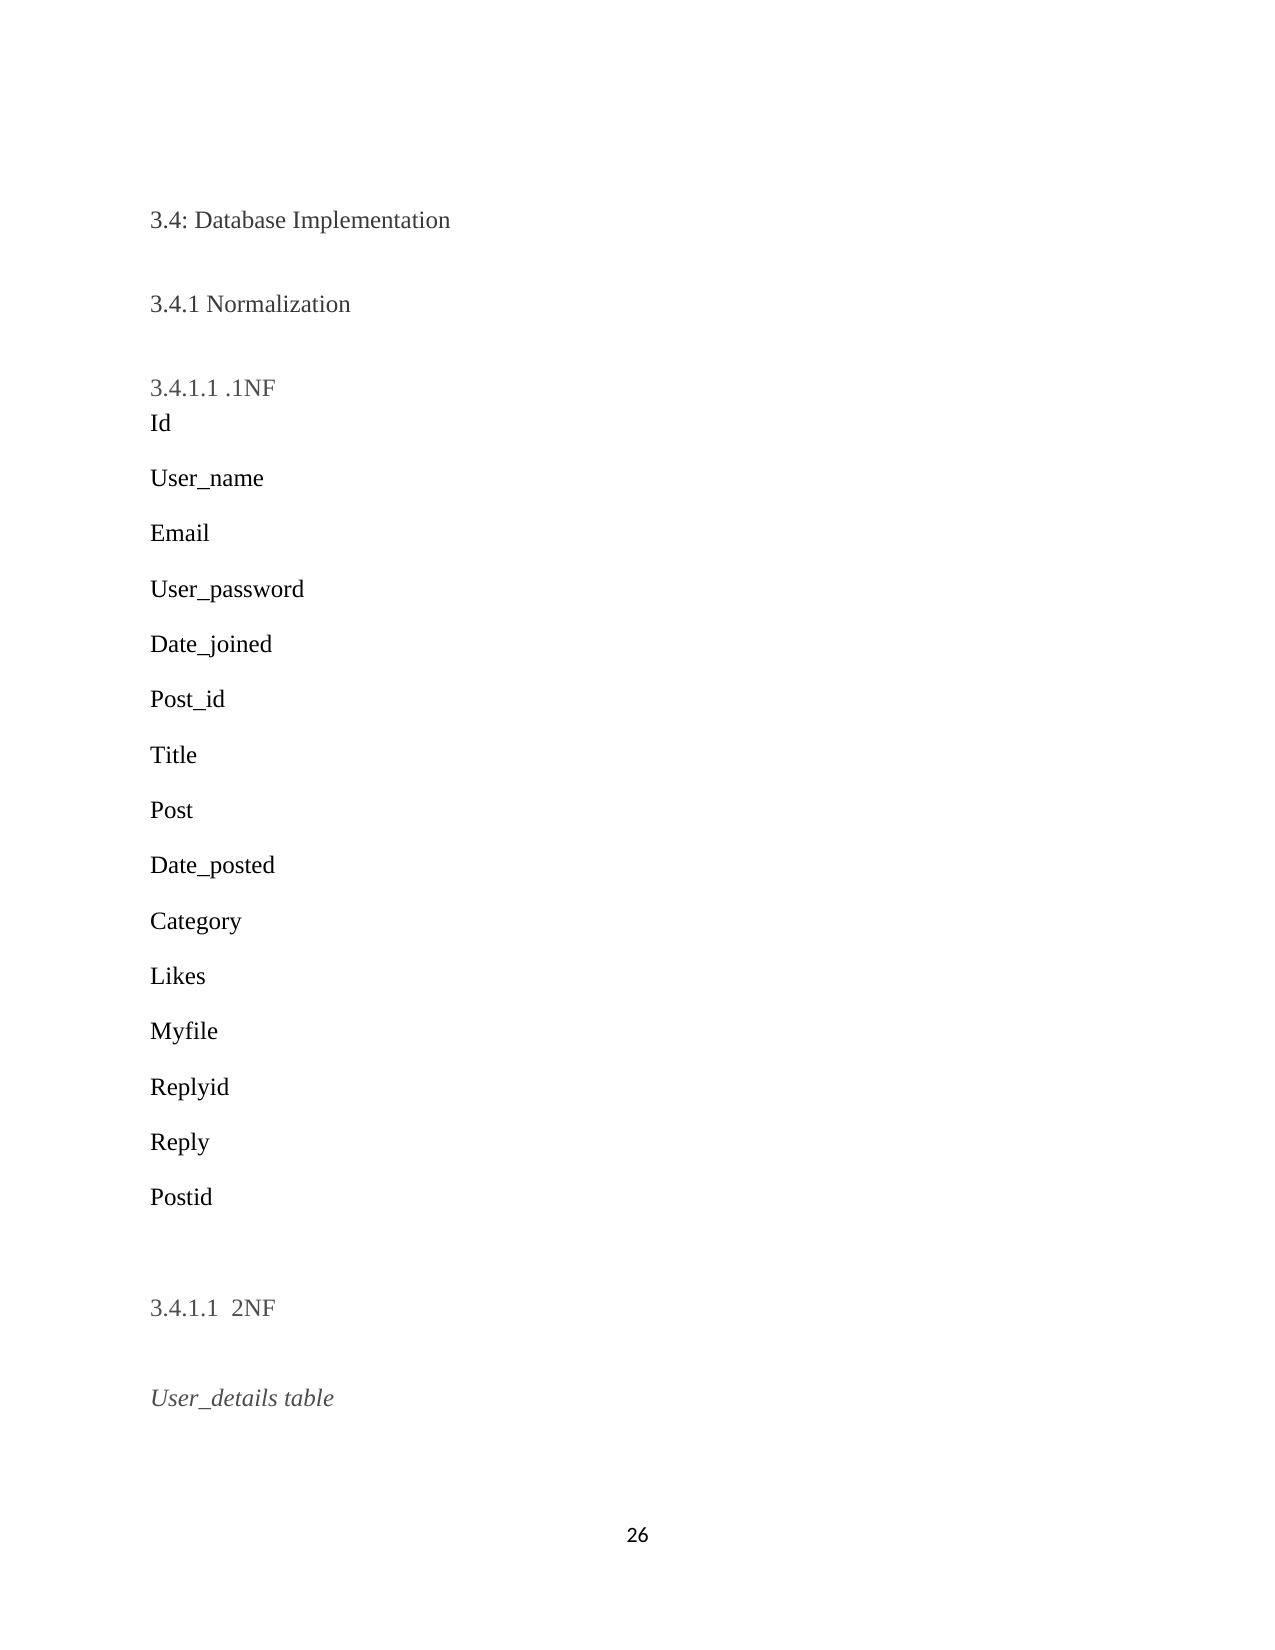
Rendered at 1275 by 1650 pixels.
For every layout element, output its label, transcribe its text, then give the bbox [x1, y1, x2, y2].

text Likes [150, 961, 1125, 990]
subtitle 3.4: Database Implementation [150, 205, 1125, 234]
subtitle 3.4.1 Normalization [150, 289, 1125, 318]
text Date_posted [150, 850, 1125, 879]
text Post_id [150, 684, 1125, 713]
subtitle User_details table [150, 1383, 1125, 1411]
text Date_joined [150, 629, 1125, 658]
text User_name [150, 463, 1125, 492]
text Email [150, 518, 1125, 547]
subtitle 3.4.1.1 2NF [150, 1293, 1125, 1322]
text Postid [150, 1182, 1125, 1211]
text Replyid [150, 1072, 1125, 1100]
text Myfile [150, 1016, 1125, 1045]
text Category [150, 906, 1125, 934]
text User_password [150, 574, 1125, 603]
text Reply [150, 1127, 1125, 1156]
text Post [150, 795, 1125, 824]
text Title [150, 740, 1125, 768]
text Id [150, 408, 1125, 437]
subtitle 3.4.1.1 .1NF [150, 373, 1125, 402]
